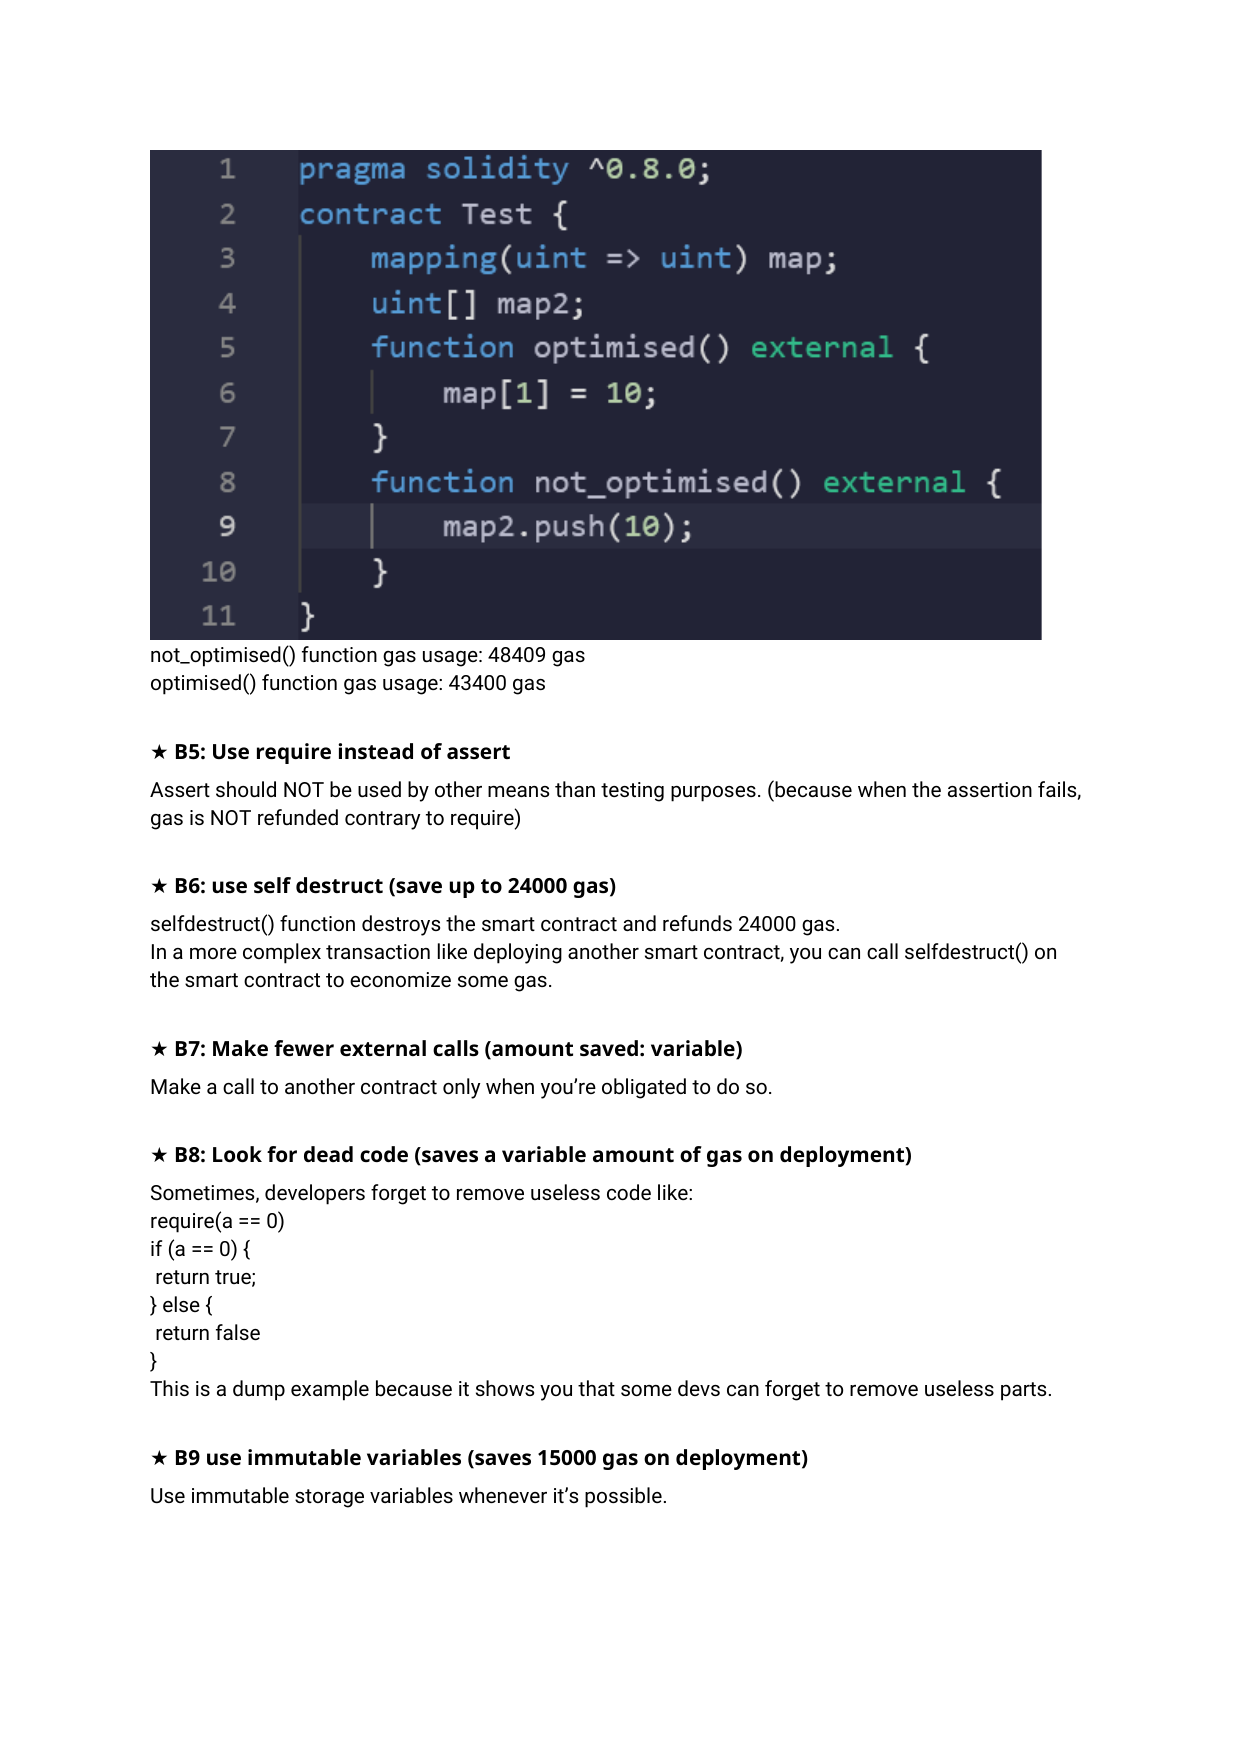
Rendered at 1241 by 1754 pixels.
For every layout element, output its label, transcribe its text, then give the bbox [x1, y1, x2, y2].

subtitle ★ B8: Look for dead code (saves a variable amount of gas on deployment) [150, 1140, 1090, 1169]
text not_optimised() function gas usage: 48409 gas [150, 643, 1090, 668]
text Assert should NOT be used by other means than testing purposes. (because when the assertion fails, gas is NOT refunded contrary to require) [150, 778, 1090, 830]
text } [150, 1349, 1090, 1374]
text This is a dump example because it shows you that some devs can forget to remove useless parts. [150, 1377, 1090, 1402]
subtitle ★ B9 use immutable variables (saves 15000 gas on deployment) [150, 1443, 1090, 1471]
text require(a == 0) [150, 1209, 1090, 1234]
text } else { [150, 1293, 1090, 1318]
subtitle ★ B5: Use require instead of assert [150, 737, 1090, 765]
text Use immutable storage variables whenever it’s possible. [150, 1484, 1090, 1508]
text return false [150, 1321, 1090, 1346]
text Make a call to another contract only when you’re obligated to do so. [150, 1075, 1090, 1099]
subtitle ★ B7: Make fewer external calls (amount saved: variable) [150, 1034, 1090, 1062]
text selfdestruct() function destroys the smart contract and refunds 24000 gas. [150, 912, 1090, 937]
text return true; [150, 1265, 1090, 1290]
subtitle ★ B6: use self destruct (save up to 24000 gas) [150, 871, 1090, 900]
text In a more complex transaction like deploying another smart contract, you can call selfdestruct() on the smart contract to economize some gas. [150, 940, 1090, 993]
picture [150, 150, 1042, 640]
text Sometimes, developers forget to remove useless code like: [150, 1181, 1090, 1206]
text optimised() function gas usage: 43400 gas [150, 671, 1090, 696]
text if (a == 0) { [150, 1237, 1090, 1262]
